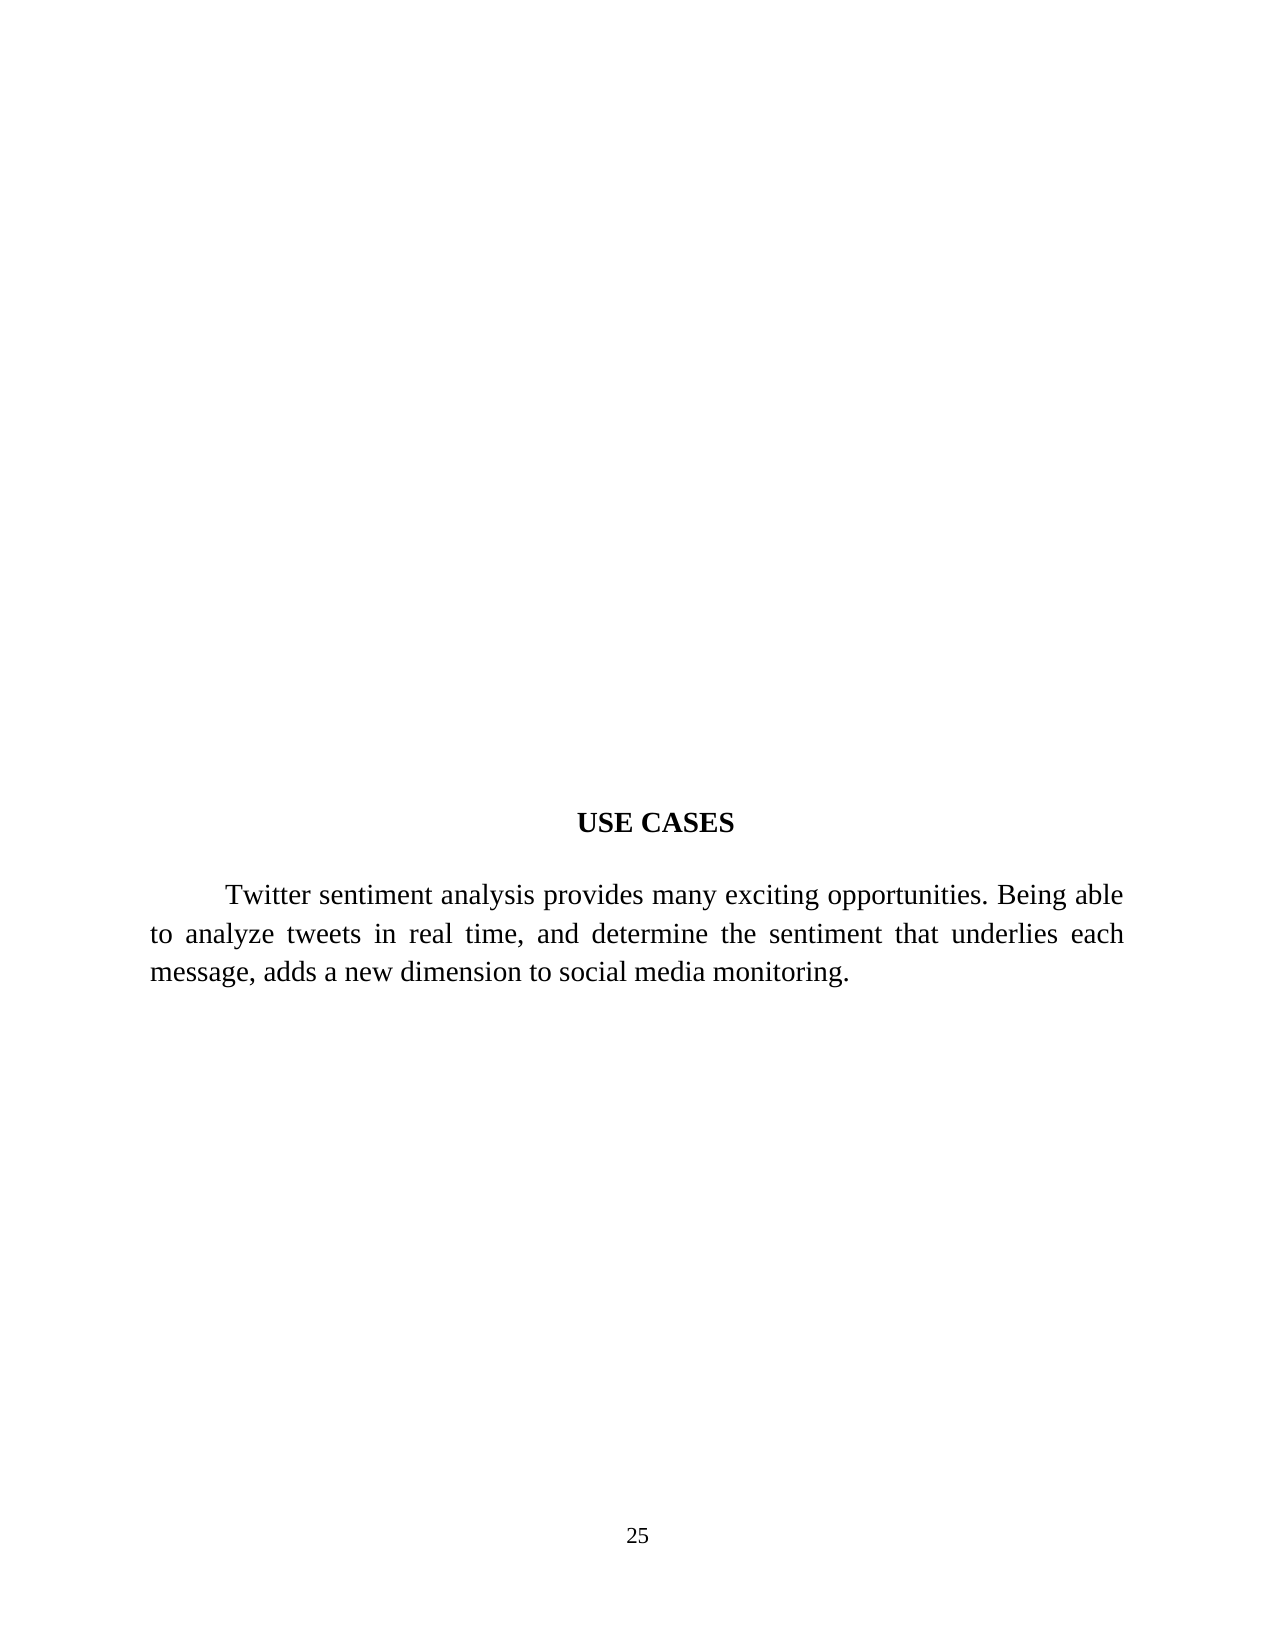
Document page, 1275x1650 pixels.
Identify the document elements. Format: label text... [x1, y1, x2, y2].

subtitle USE CASES [314, 805, 997, 839]
text Twitter sentiment analysis provides many exciting opportunities. Being able to analyze tweets in real time, and determine the sentiment that underlies each message, adds a new dimension to social media monitoring. [150, 877, 1125, 988]
